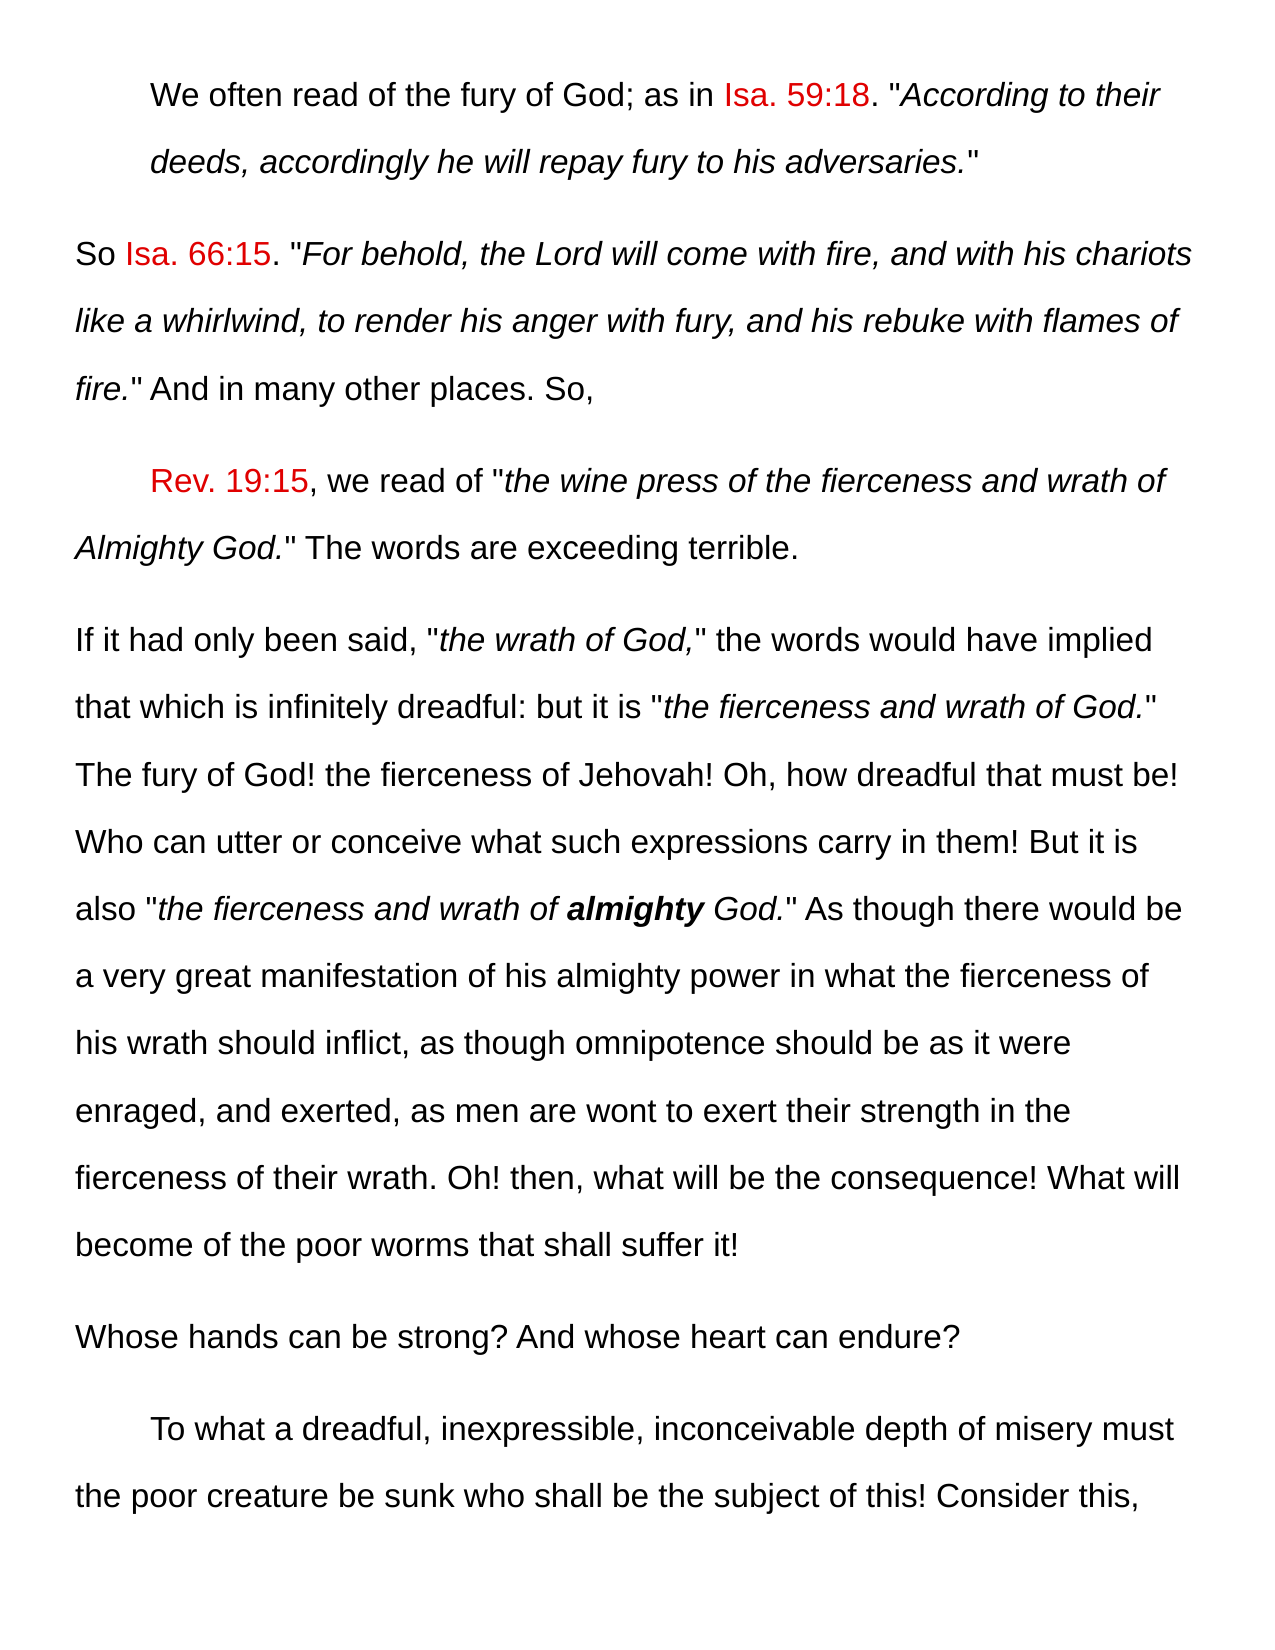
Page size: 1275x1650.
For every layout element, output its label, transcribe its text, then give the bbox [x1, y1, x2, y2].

text Whose hands can be strong? And whose heart can endure? [75, 1317, 1200, 1356]
text We often read of the fury of God; as in Isa. 59:18. "According to their deeds, accordingly he will repay fury to his adversaries." [150, 75, 1200, 181]
text If it had only been said, "the wrath of God," the words would have implied that which is infinitely dreadful: but it is "the fierceness and wrath of God." The fury of God! the fierceness of Jehovah! Oh, how dreadful that must be! Who can utter or conceive what such expressions carry in them! But it is also "the fierceness and wrath of almighty God." As though there would be a very great manifestation of his almighty power in what the fierceness of his wrath should inflict, as though omnipotence should be as it were enraged, and exerted, as men are wont to exert their strength in the fierceness of their wrath. Oh! then, what will be the consequence! What will become of the poor worms that shall suffer it! [75, 620, 1200, 1263]
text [75, 1409, 1200, 1515]
text So Isa. 66:15. "For behold, the Lord will come with fire, and with his chariots like a whirlwind, to render his anger with fury, and his rebuke with flames of fire." And in many other places. So, [75, 234, 1200, 407]
text Rev. 19:15, we read of "the wine press of the fierceness and wrath of Almighty God." The words are exceeding terrible. [75, 461, 1200, 567]
